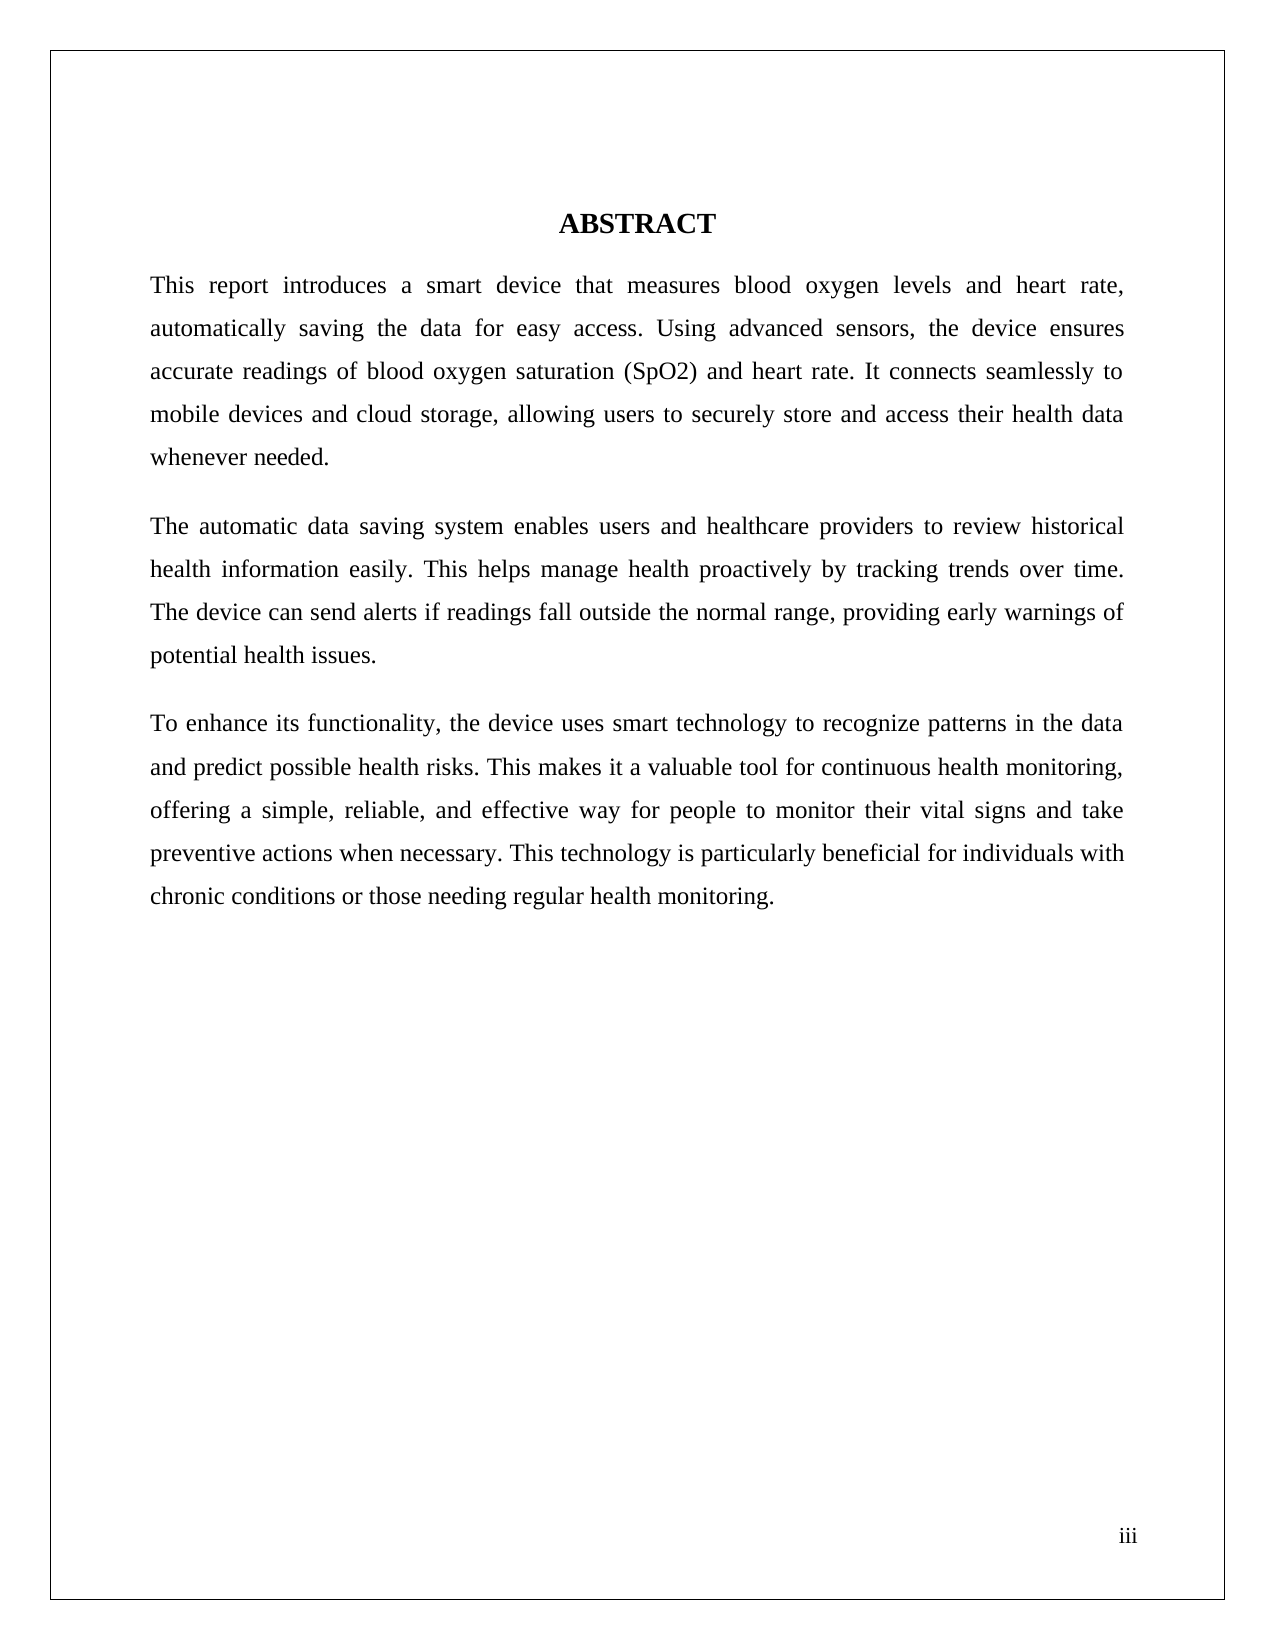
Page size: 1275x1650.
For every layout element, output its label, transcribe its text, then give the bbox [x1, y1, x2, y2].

text ABSTRACT [155, 206, 1120, 239]
text The automatic data saving system enables users and healthcare providers to review historical health information easily. This helps manage health proactively by tracking trends over time. The device can send alerts if readings fall outside the normal range, providing early warnings of potential health issues. [150, 511, 1125, 669]
text To enhance its functionality, the device uses smart technology to recognize patterns in the data and predict possible health risks. This makes it a valuable tool for continuous health monitoring, offering a simple, reliable, and effective way for people to monitor their vital signs and take preventive actions when necessary. This technology is particularly beneficial for individuals with chronic conditions or those needing regular health monitoring. [150, 708, 1125, 910]
text This report introduces a smart device that measures blood oxygen levels and heart rate, automatically saving the data for easy access. Using advanced sensors, the device ensures accurate readings of blood oxygen saturation (SpO2) and heart rate. It connects seamlessly to mobile devices and cloud storage, allowing users to securely store and access their health data whenever needed. [150, 270, 1125, 471]
